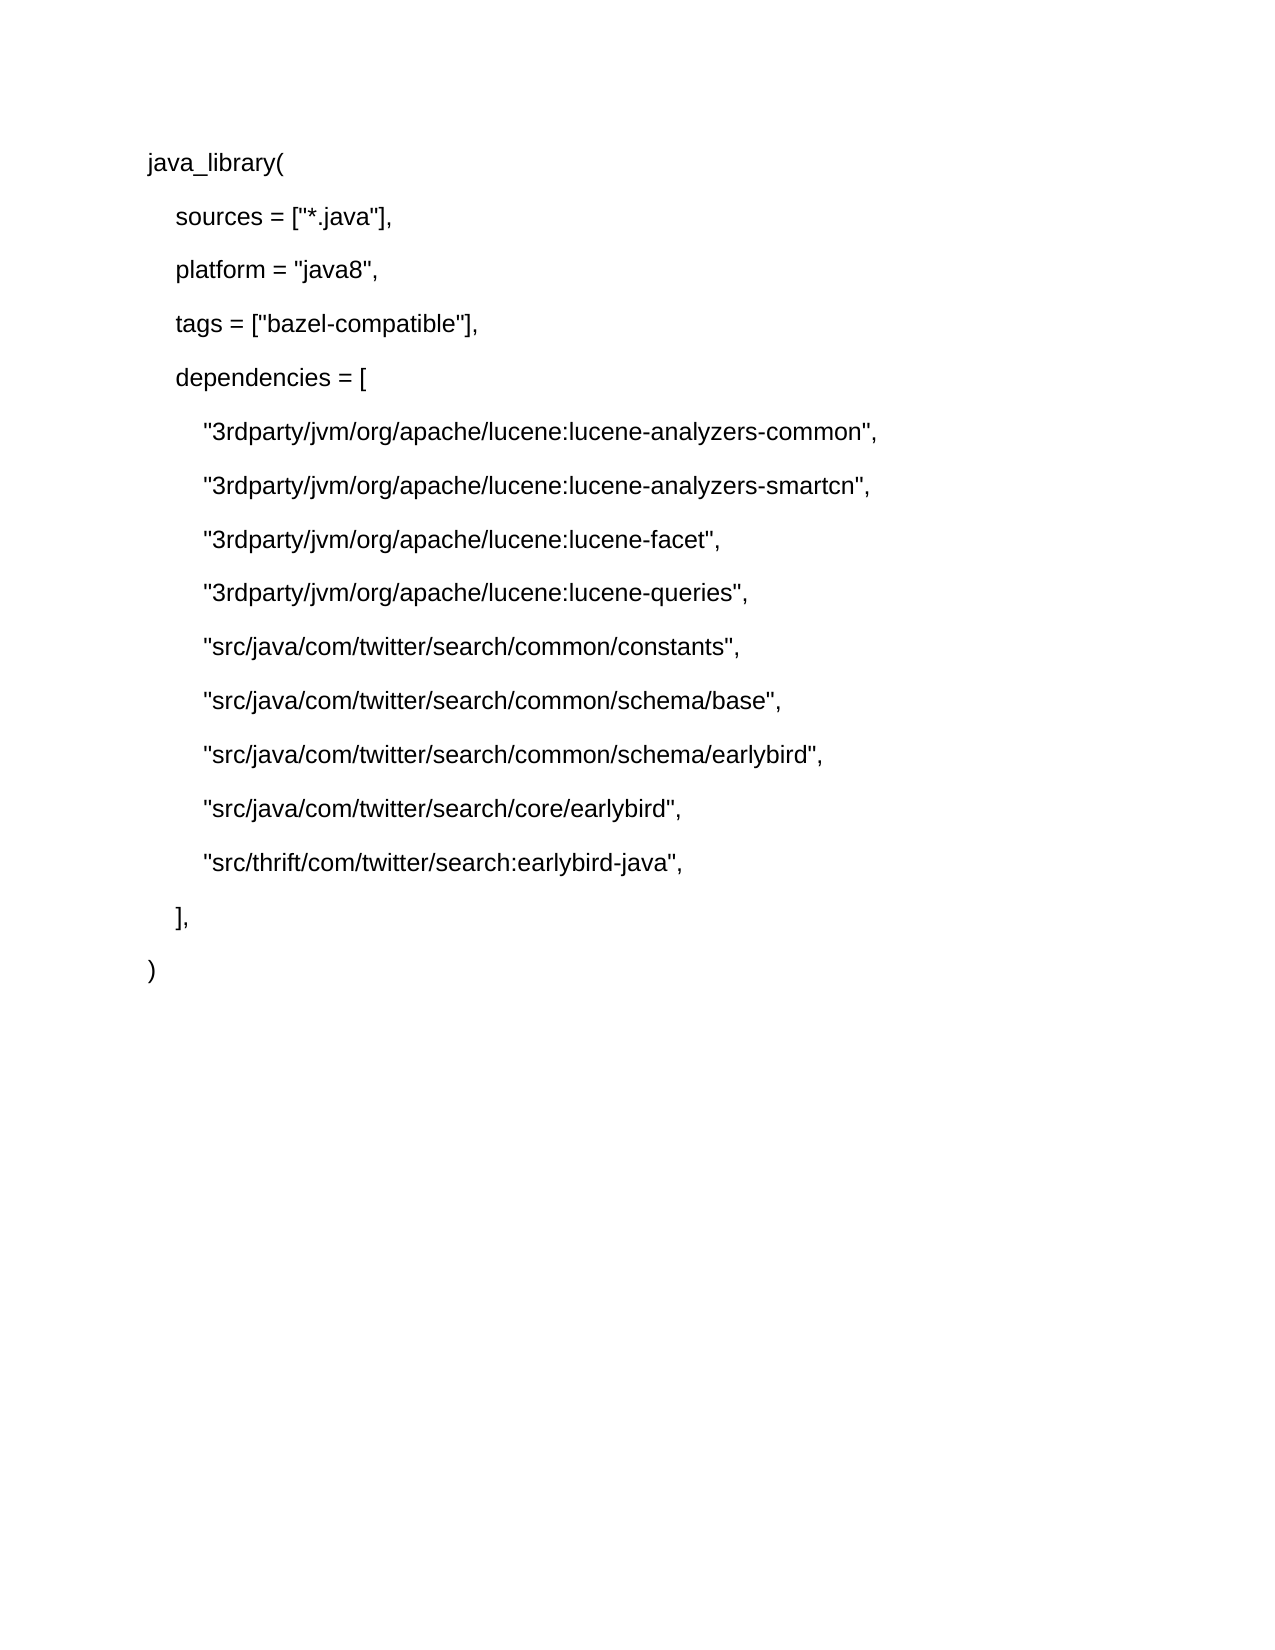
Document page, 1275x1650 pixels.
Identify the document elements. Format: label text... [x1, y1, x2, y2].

text "src/java/com/twitter/search/common/schema/base", [148, 686, 1127, 715]
text "src/java/com/twitter/search/common/constants", [148, 632, 1127, 661]
text "3rdparty/jvm/org/apache/lucene:lucene-analyzers-common", [148, 417, 1127, 446]
text "3rdparty/jvm/org/apache/lucene:lucene-analyzers-smartcn", [148, 471, 1127, 499]
text platform = "java8", [148, 255, 1127, 284]
text java_library( [148, 148, 1127, 176]
text "3rdparty/jvm/org/apache/lucene:lucene-facet", [148, 524, 1127, 553]
text "src/thrift/com/twitter/search:earlybird-java", [148, 848, 1127, 876]
text sources = ["*.java"], [148, 201, 1127, 230]
text "src/java/com/twitter/search/common/schema/earlybird", [148, 740, 1127, 769]
text dependencies = [ [148, 363, 1127, 392]
text ) [148, 955, 1127, 984]
text "src/java/com/twitter/search/core/earlybird", [148, 794, 1127, 823]
text ], [148, 902, 1127, 930]
text tags = ["bazel-compatible"], [148, 309, 1127, 338]
text "3rdparty/jvm/org/apache/lucene:lucene-queries", [148, 578, 1127, 607]
